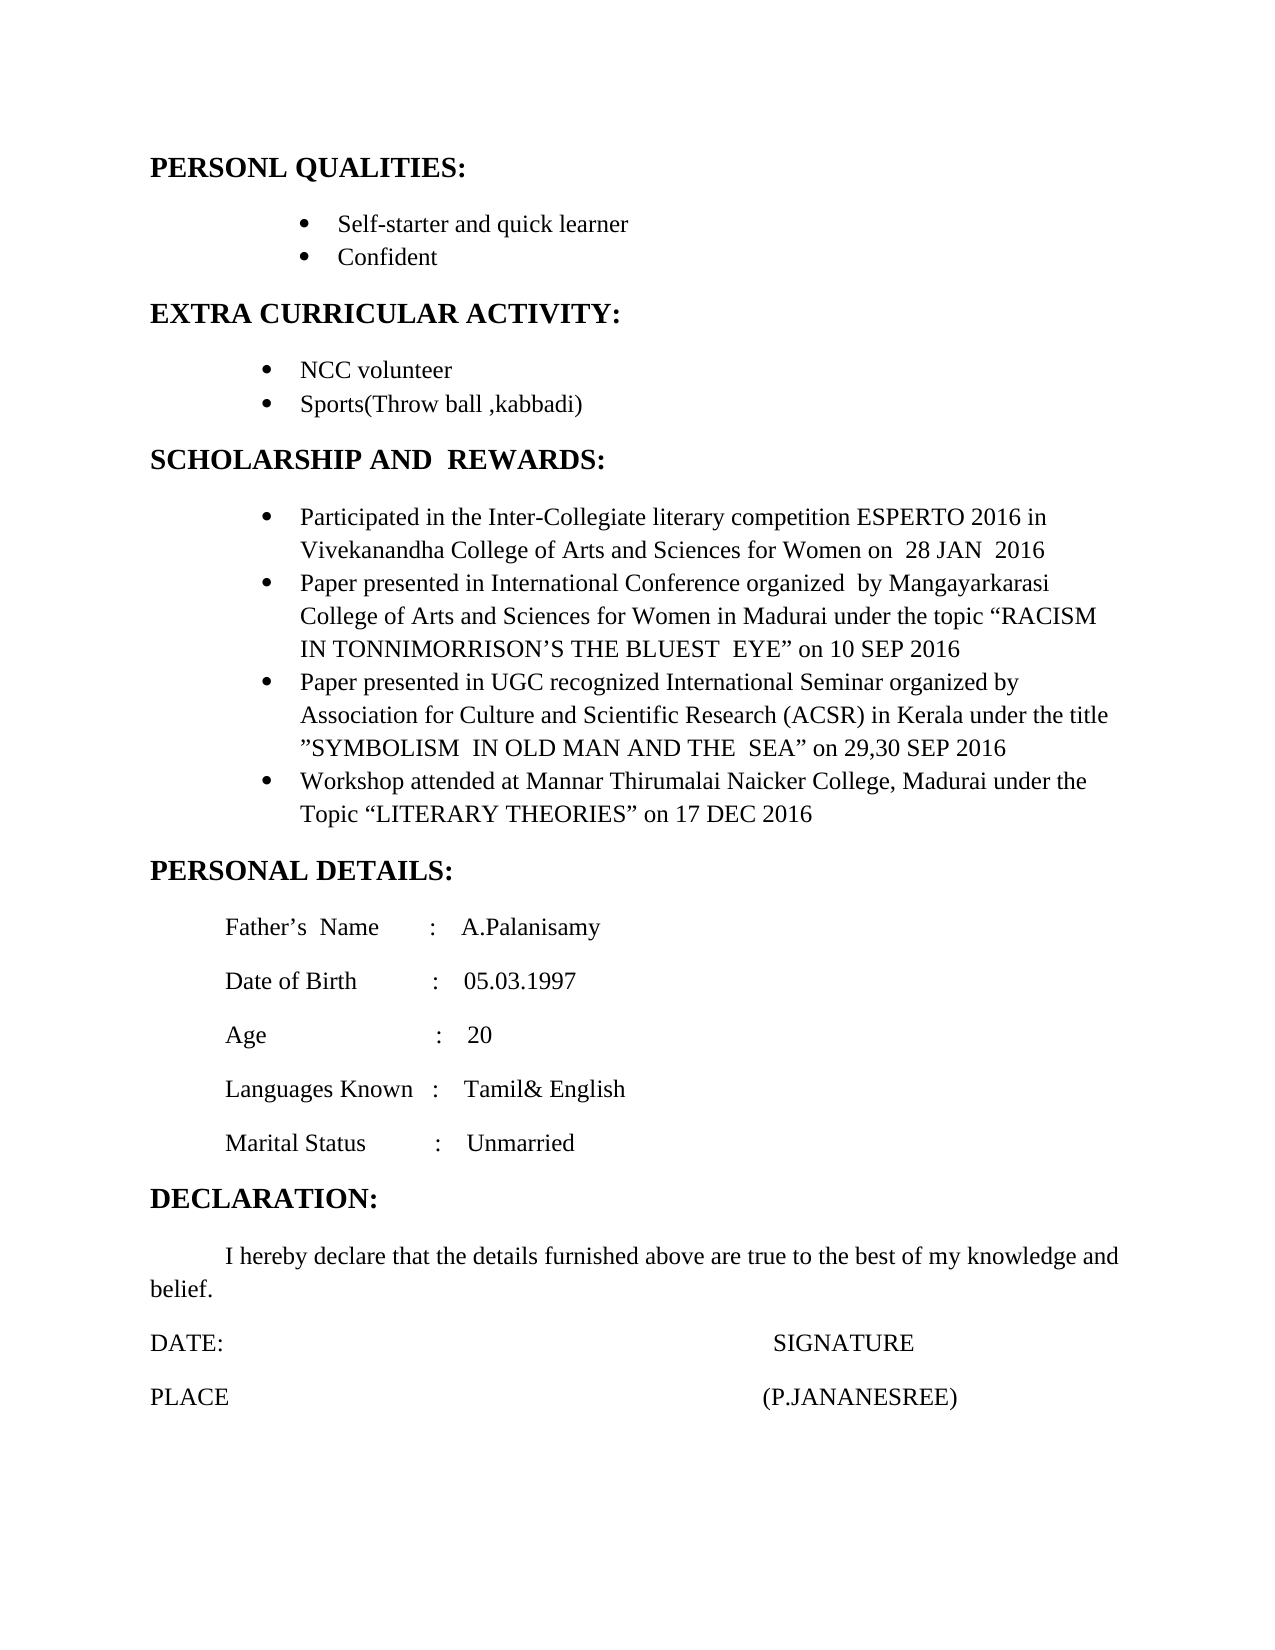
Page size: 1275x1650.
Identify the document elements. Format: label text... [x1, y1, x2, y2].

text DECLARATION: [150, 1182, 1125, 1215]
text PERSONAL DETAILS: [150, 853, 1125, 886]
text DATE: SIGNATURE [150, 1328, 1125, 1357]
text Age : 20 [150, 1020, 1125, 1049]
list Paper presented in UGC recognized International Seminar organized by Association for Culture and Scientific Research (ACSR) in Kerala under the title ”SYMBOLISM IN OLD MAN AND THE SEA” on 29,30 SEP 2016 [262, 667, 1125, 762]
text EXTRA CURRICULAR ACTIVITY: [150, 296, 1125, 330]
text I hereby declare that the details furnished above are true to the best of my knowledge and belief. [150, 1241, 1125, 1303]
list Self-starter and quick learner [300, 209, 1125, 238]
list Paper presented in International Conference organized by Mangayarkarasi College of Arts and Sciences for Women in Madurai under the topic “RACISM IN TONNIMORRISON’S THE BLUEST EYE” on 10 SEP 2016 [262, 568, 1125, 663]
list Sports(Throw ball ,kabbadi) [262, 389, 1125, 417]
text Languages Known : Tamil& English [150, 1074, 1125, 1103]
list Participated in the Inter-Collegiate literary competition ESPERTO 2016 in Vivekanandha College of Arts and Sciences for Women on 28 JAN 2016 [262, 502, 1125, 564]
text PLACE (P.JANANESREE) [150, 1382, 1125, 1410]
list Confident [300, 242, 1125, 271]
text Father’s Name : A.Palanisamy [150, 912, 1125, 941]
text SCHOLARSHIP AND REWARDS: [150, 442, 1125, 476]
list NCC volunteer [262, 356, 1125, 384]
text Marital Status : Unmarried [150, 1128, 1125, 1156]
list Workshop attended at Mannar Thirumalai Naicker College, Madurai under the Topic “LITERARY THEORIES” on 17 DEC 2016 [262, 766, 1125, 828]
text PERSONL QUALITIES: [150, 150, 1125, 183]
text Date of Birth : 05.03.1997 [150, 966, 1125, 995]
